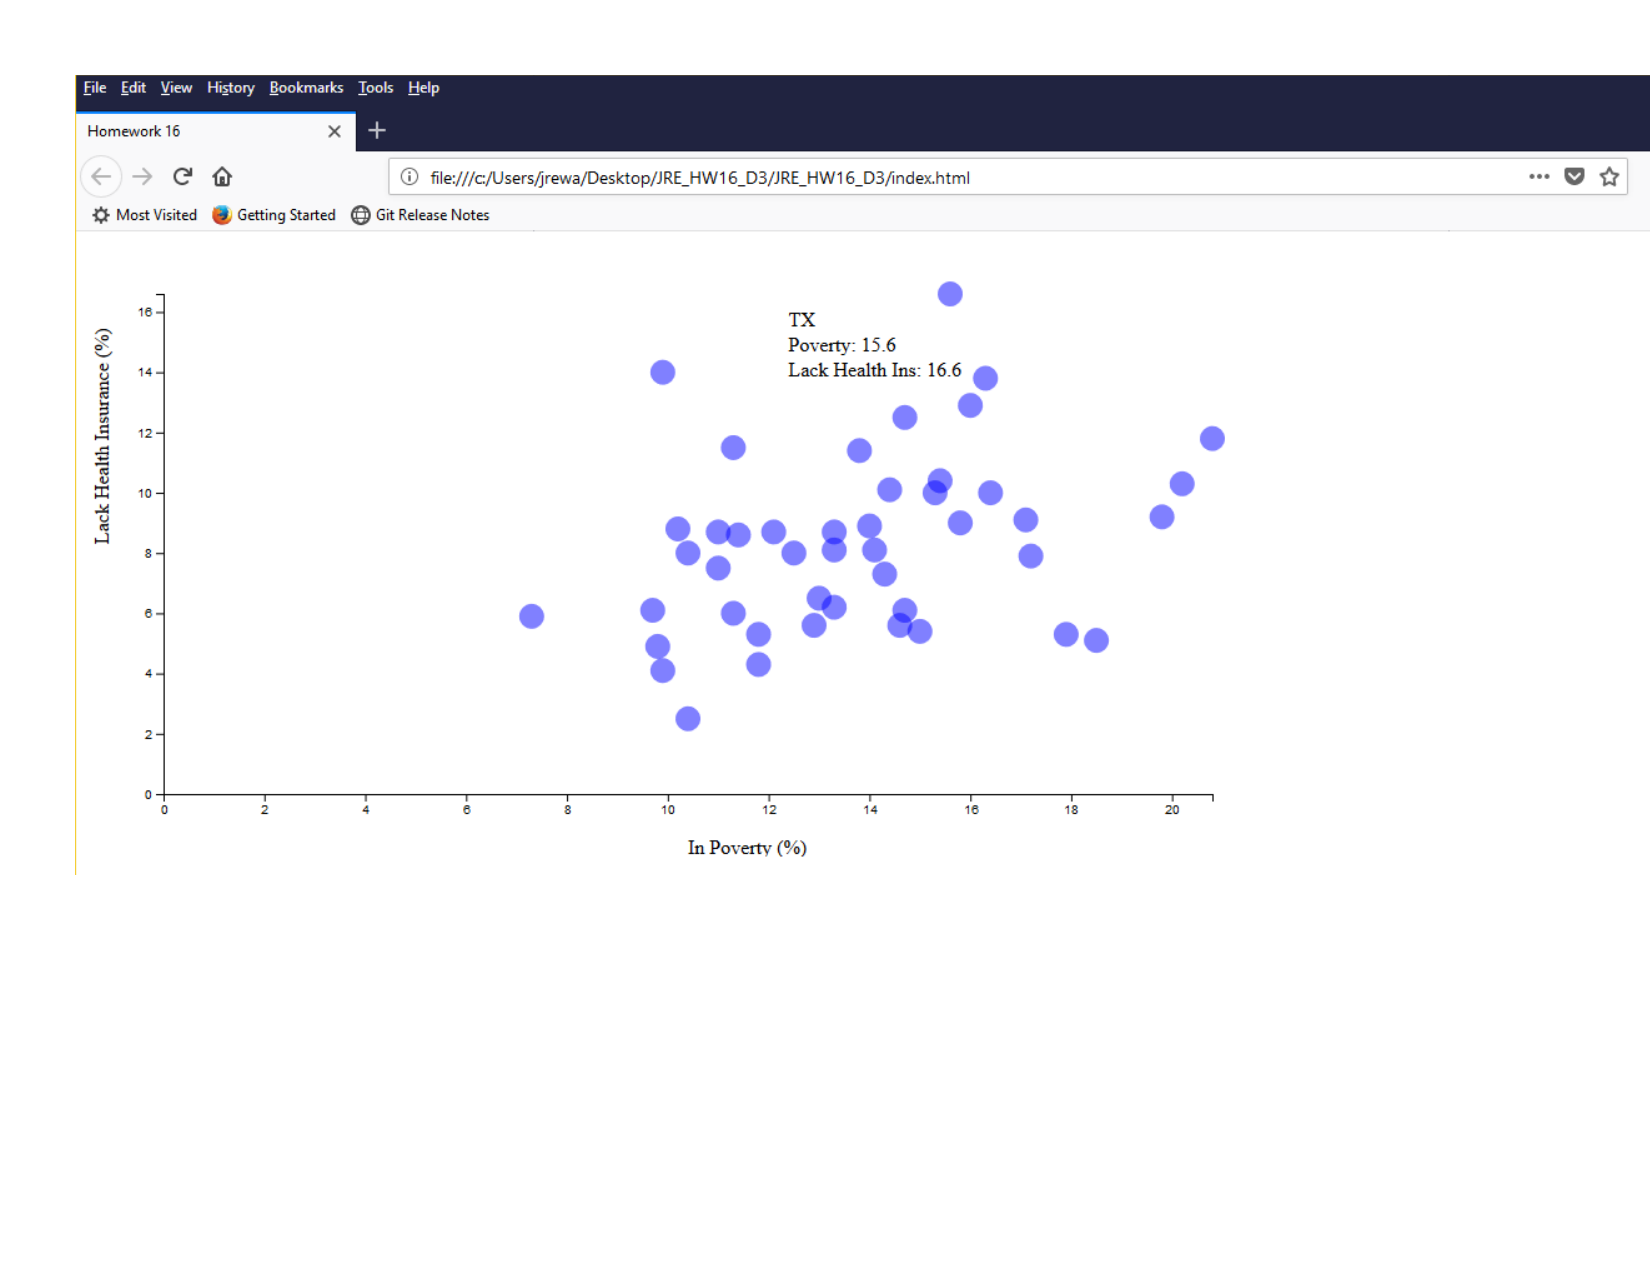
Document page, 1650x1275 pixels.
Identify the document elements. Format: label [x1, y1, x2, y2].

picture [75, 75, 1650, 875]
